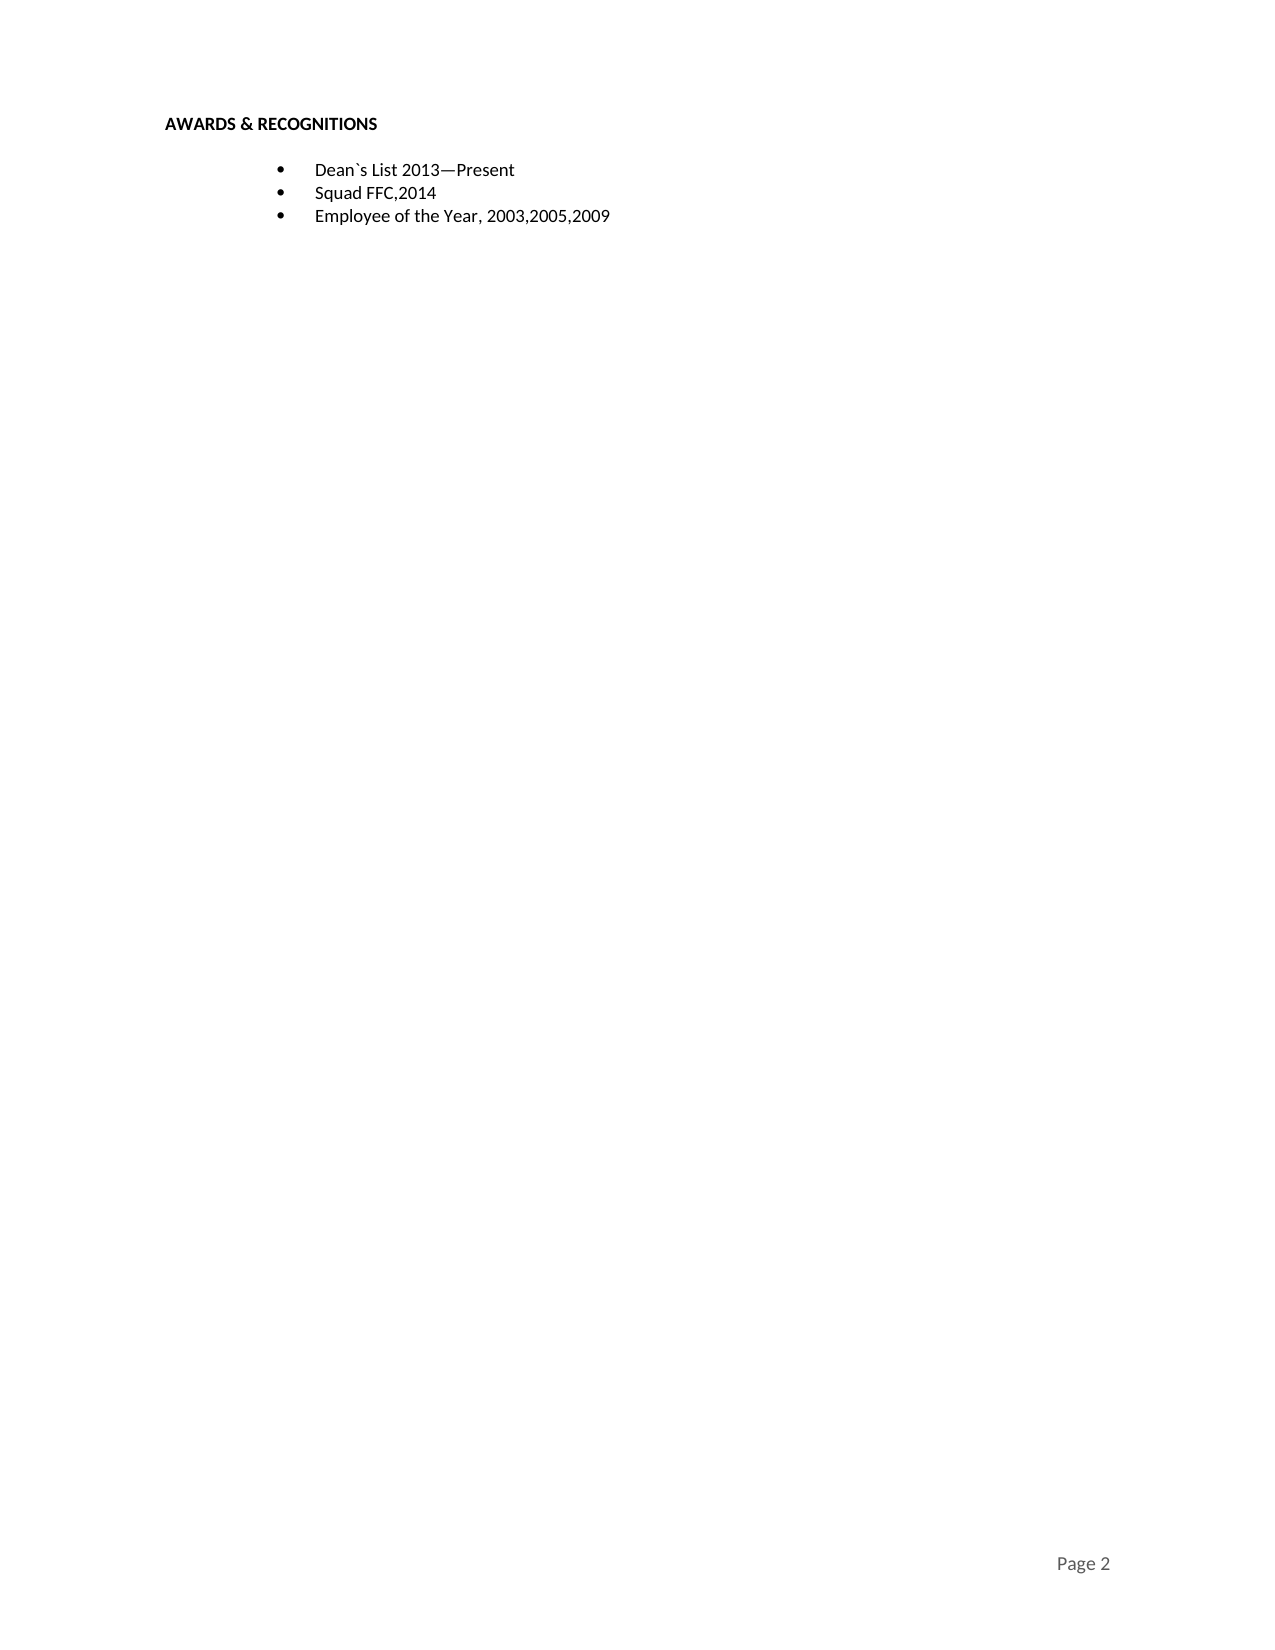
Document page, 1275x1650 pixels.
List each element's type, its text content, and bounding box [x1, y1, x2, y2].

text AWARDS & RECOGNITIONS [165, 112, 1110, 135]
list Employee of the Year, 2003,2005,2009 [277, 204, 1110, 227]
list Dean`s List 2013—Present [277, 158, 1110, 181]
list Squad FFC,2014 [277, 181, 1110, 204]
